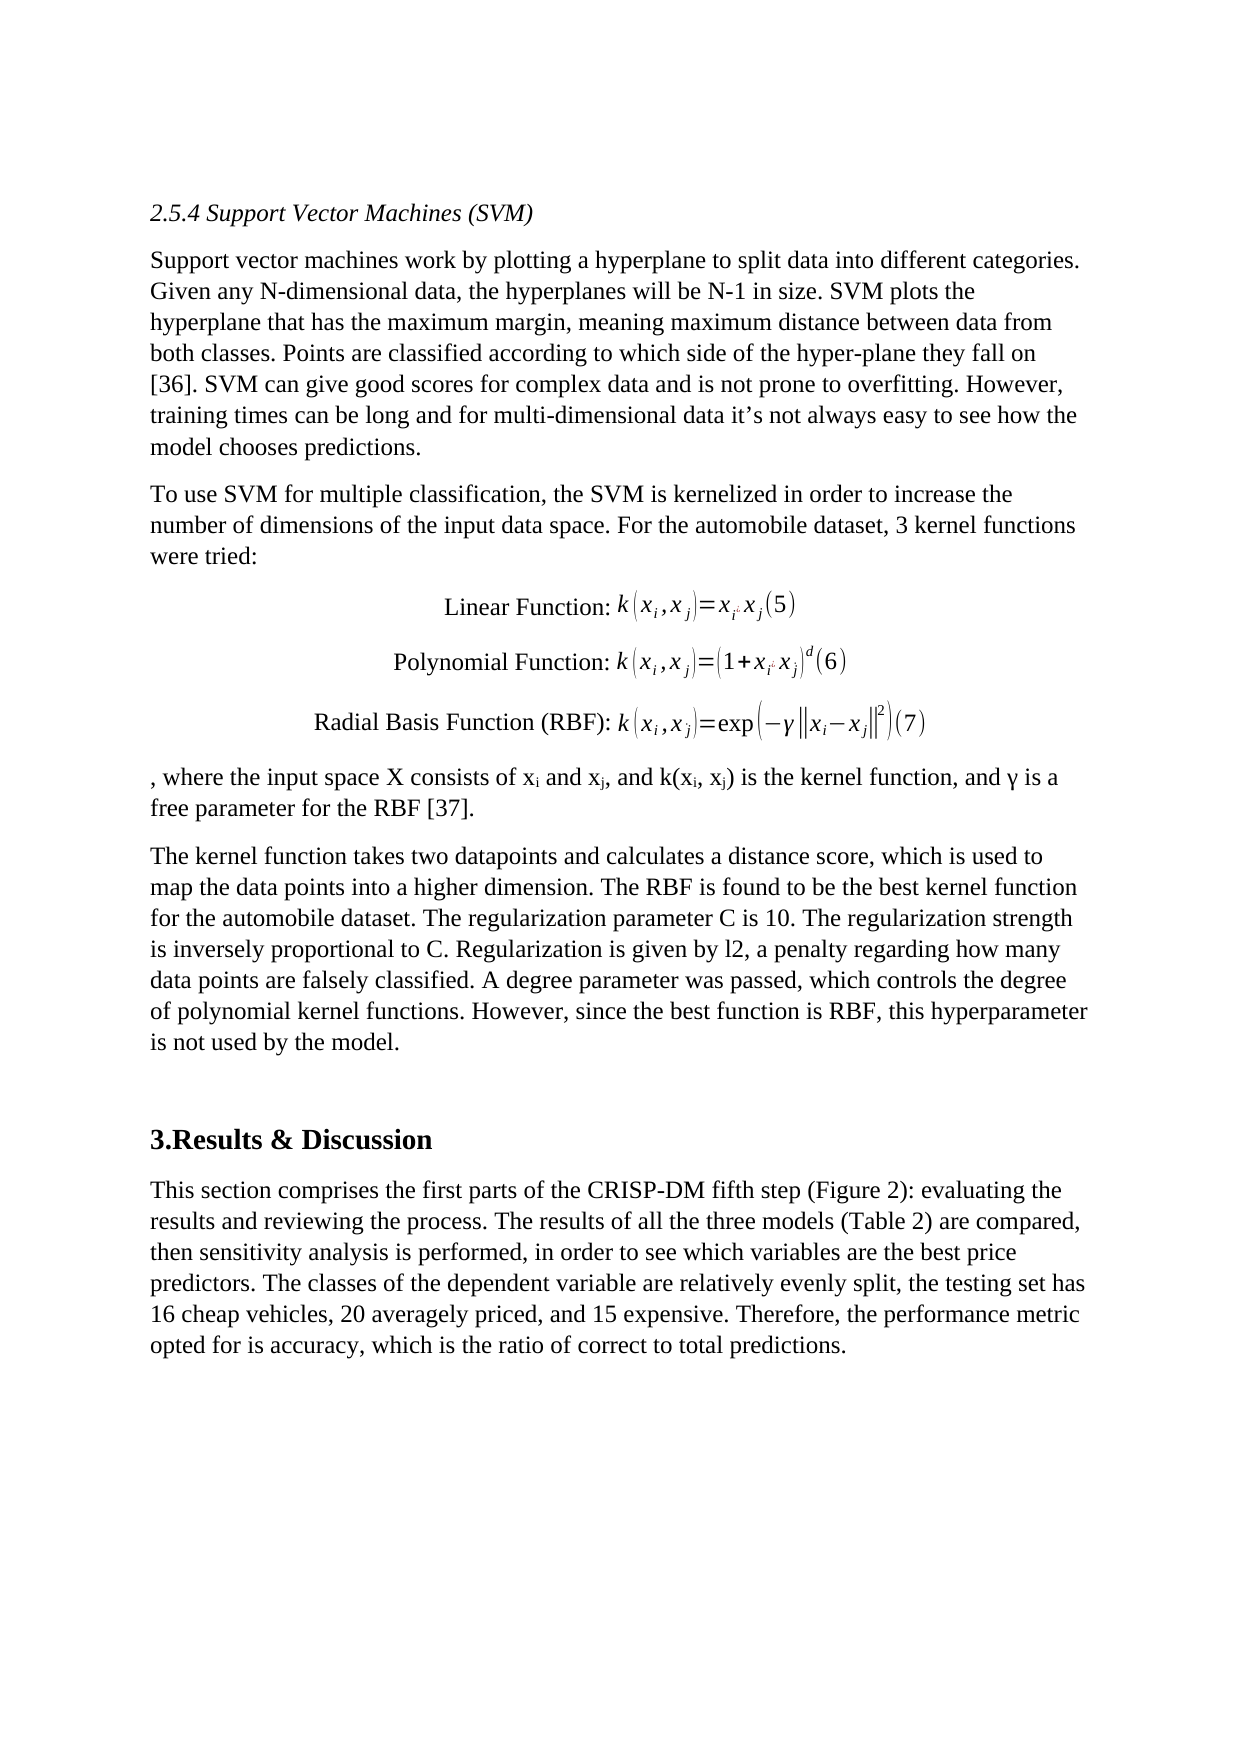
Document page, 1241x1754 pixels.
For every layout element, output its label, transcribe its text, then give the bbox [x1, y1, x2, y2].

text , where the input space X consists of xi and xj, and k(xi, xj) is the kernel function, and γ is a free parameter for the RBF [37]. [150, 762, 1090, 822]
text 3.Results & Discussion [150, 1122, 1090, 1156]
text Polynomial Function: [150, 643, 1090, 681]
text This section comprises the first parts of the CRISP-DM fifth step (Figure 2): evaluating the results and reviewing the process. The results of all the three models (Table 2) are compared, then sensitivity analysis is performed, in order to see which variables are the best price predictors. The classes of the dependent variable are relatively evenly split, the testing set has 16 cheap vehicles, 20 averagely priced, and 15 expensive. Therefore, the performance metric opted for is accuracy, which is the ratio of correct to total predictions. [150, 1175, 1090, 1359]
text Radial Basis Function (RBF): [150, 700, 1090, 743]
text Support vector machines work by plotting a hyperplane to split data into different categories. Given any N-dimensional data, the hyperplanes will be N-1 in size. SVM plots the hyperplane that has the maximum margin, meaning maximum distance between data from both classes. Points are classified according to which side of the hyper-plane they fall on [36]. SVM can give good scores for complex data and is not prone to overfitting. However, training times can be long and for multi-dimensional data it’s not always easy to see how the model chooses predictions. [150, 245, 1090, 460]
text 2.5.4 Support Vector Machines (SVM) [150, 198, 1090, 226]
text Linear Function: [150, 589, 1090, 624]
text The kernel function takes two datapoints and calculates a distance score, which is used to map the data points into a higher dimension. The RBF is found to be the best kernel function for the automobile dataset. The regularization parameter C is 10. The regularization strength is inversely proportional to C. Regularization is given by l2, a penalty regarding how many data points are falsely classified. A degree parameter was passed, which controls the degree of polynomial kernel functions. However, since the best function is RBF, this hyperparameter is not used by the model. [150, 841, 1090, 1056]
text To use SVM for multiple classification, the SVM is kernelized in order to increase the number of dimensions of the input data space. For the automobile dataset, 3 kernel functions were tried: [150, 479, 1090, 570]
